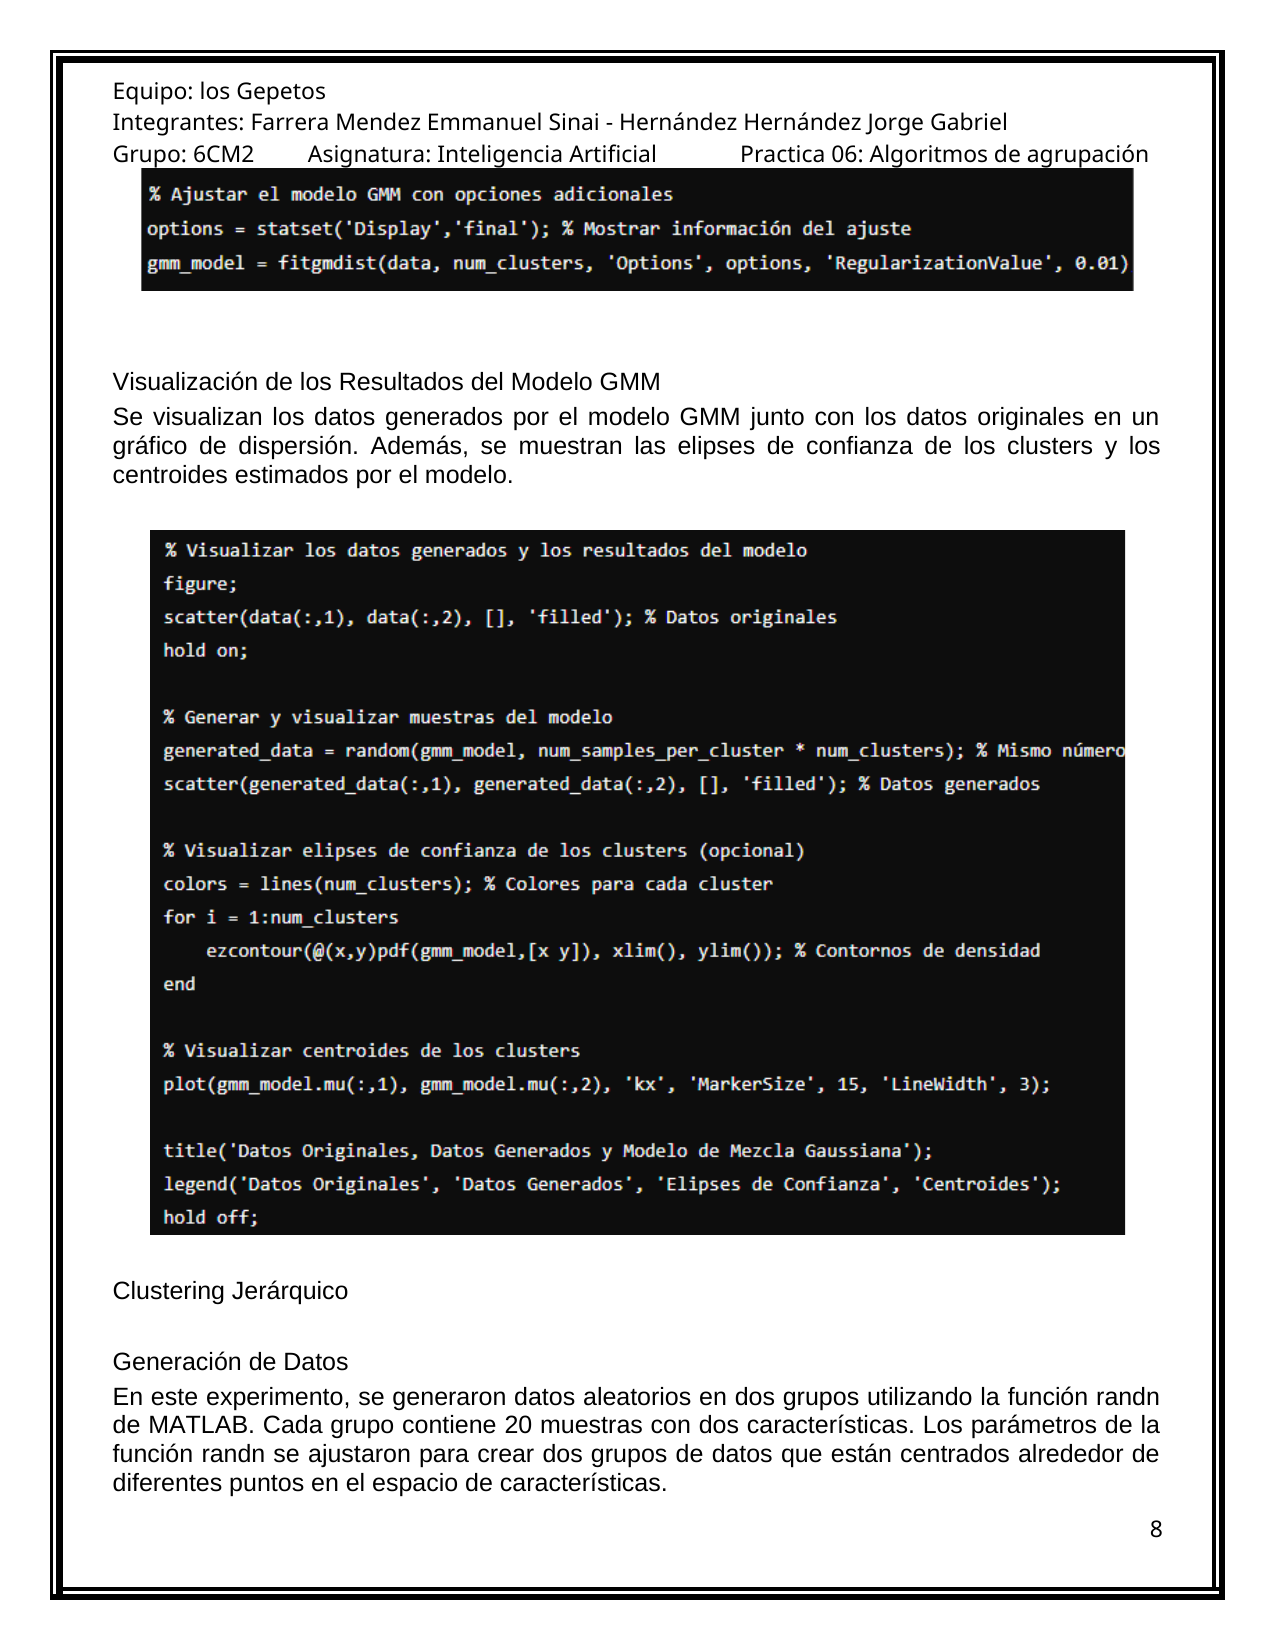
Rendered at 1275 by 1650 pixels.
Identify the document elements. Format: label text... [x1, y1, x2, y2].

text Clustering Jerárquico [112, 1276, 1162, 1305]
text En este experimento, se generaron datos aleatorios en dos grupos utilizando la función randn de MATLAB. Cada grupo contiene 20 muestras con dos características. Los parámetros de la función randn se ajustaron para crear dos grupos de datos que están centrados alrededor de diferentes puntos en el espacio de características. [112, 1382, 1162, 1497]
picture [150, 530, 1126, 1235]
text Generación de Datos [112, 1346, 1162, 1375]
picture [141, 168, 1134, 291]
text Se visualizan los datos generados por el modelo GMM junto con los datos originales en un gráfico de dispersión. Además, se muestran las elipses de confianza de los clusters y los centroides estimados por el modelo. [112, 402, 1162, 488]
text Visualización de los Resultados del Modelo GMM [112, 367, 1162, 396]
